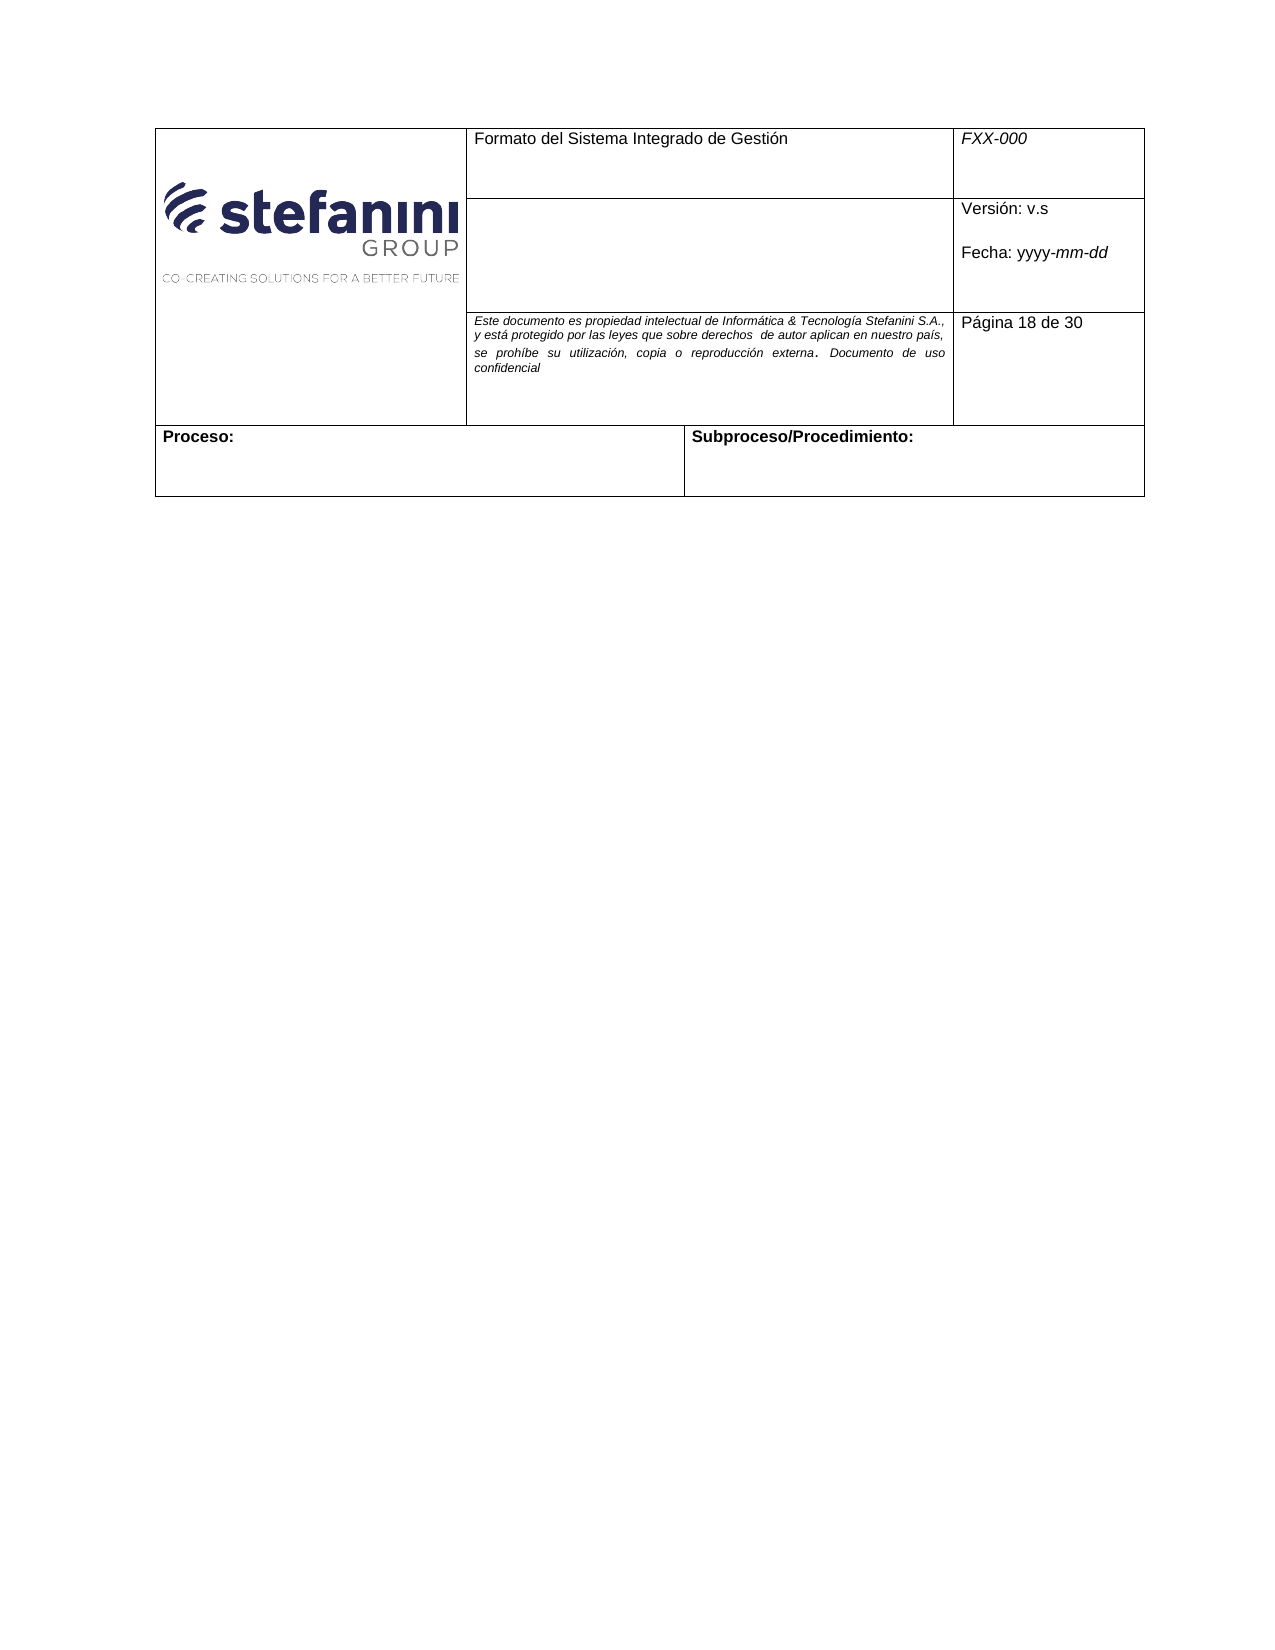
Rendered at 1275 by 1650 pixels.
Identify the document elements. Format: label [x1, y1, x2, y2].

picture [162, 182, 460, 286]
